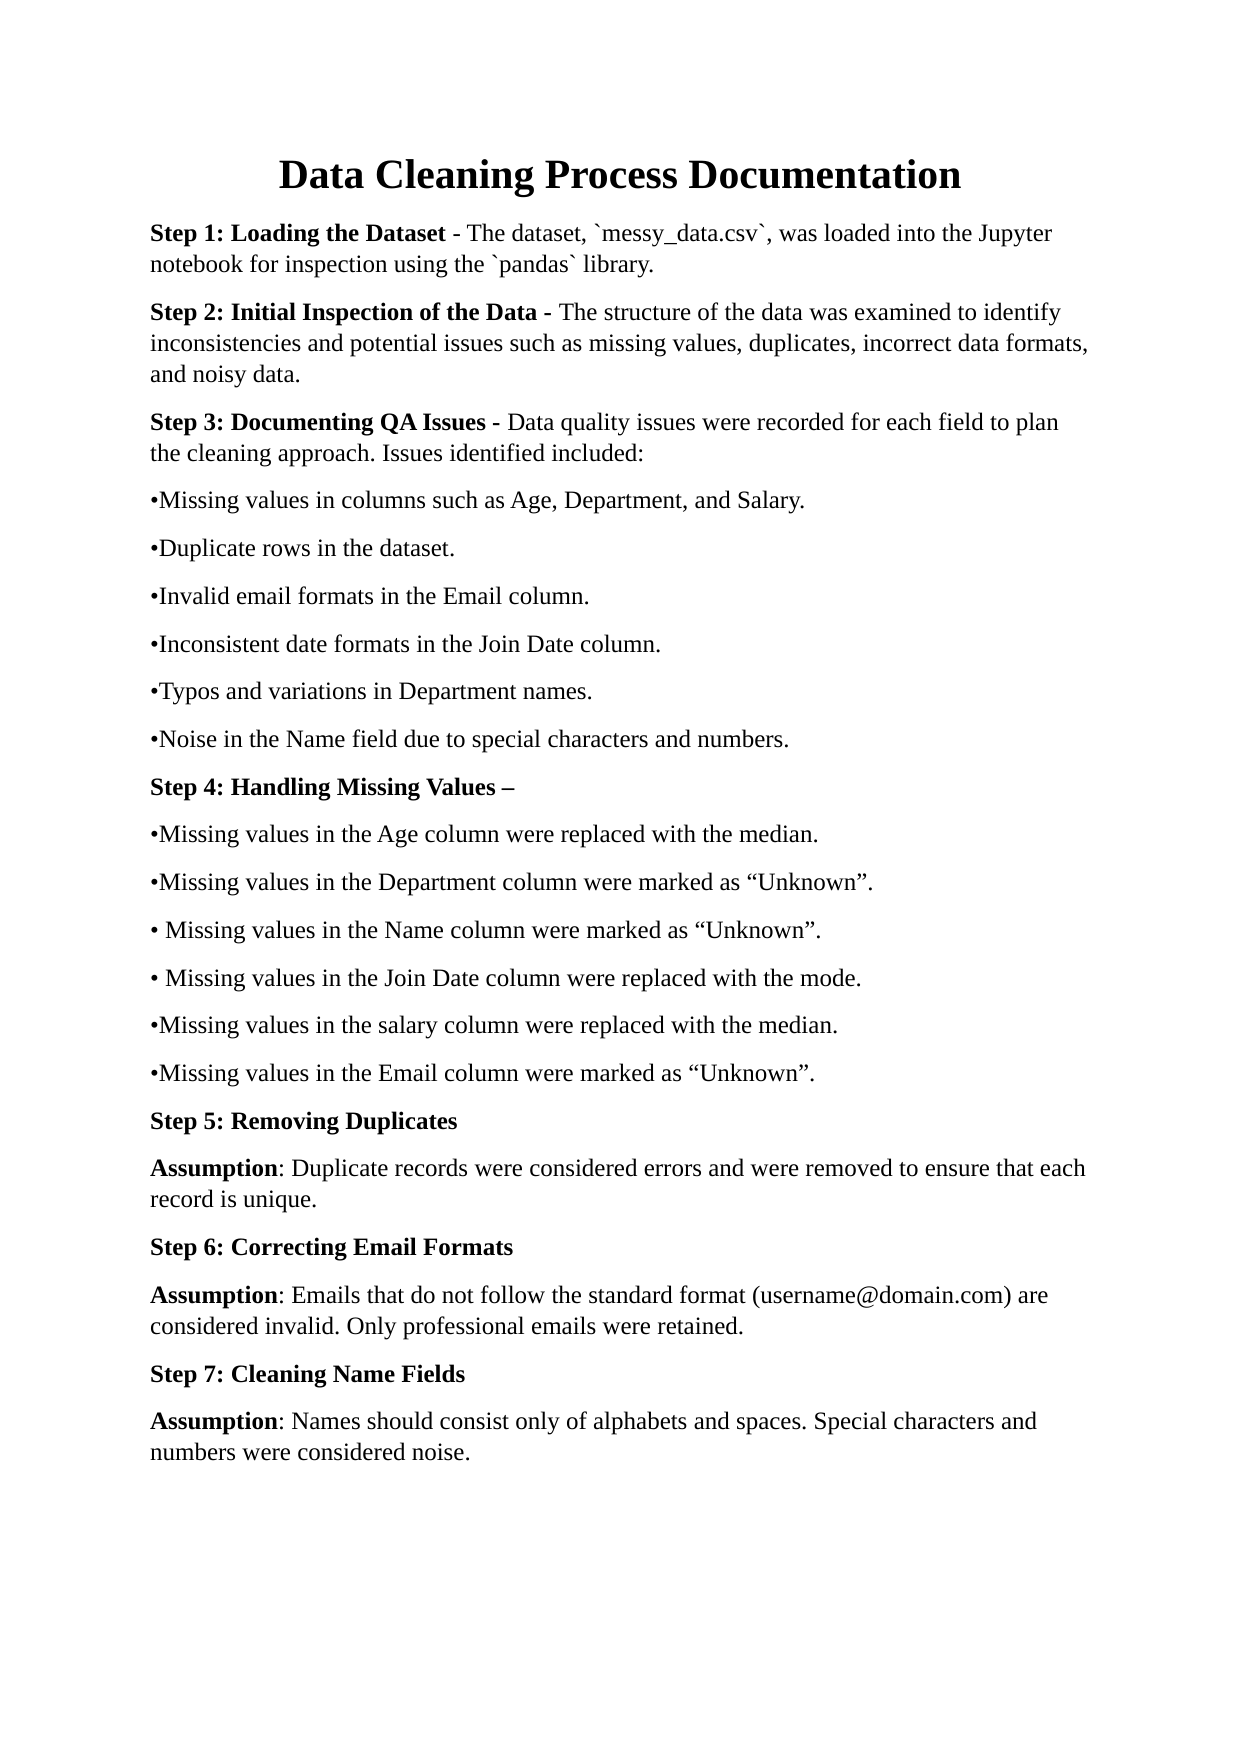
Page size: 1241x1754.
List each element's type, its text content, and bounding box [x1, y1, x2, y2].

text Step 1: Loading the Dataset - The dataset, `messy_data.csv`, was loaded into the Jupyter notebook for inspection using the `pandas` library. [150, 218, 1090, 278]
text • Missing values in the Join Date column were replaced with the mode. [150, 963, 1090, 991]
text •Missing values in the salary column were replaced with the median. [150, 1010, 1090, 1039]
text •Missing values in the Department column were marked as “Unknown”. [150, 867, 1090, 896]
text Assumption: Names should consist only of alphabets and spaces. Special characters and numbers were considered noise. [150, 1406, 1090, 1466]
text •Missing values in the Age column were replaced with the median. [150, 819, 1090, 848]
text Data Cleaning Process Documentation [150, 150, 1090, 198]
text •Noise in the Name field due to special characters and numbers. [150, 724, 1090, 753]
text •Typos and variations in Department names. [150, 676, 1090, 705]
text Assumption: Emails that do not follow the standard format (username@domain.com) are considered invalid. Only professional emails were retained. [150, 1280, 1090, 1340]
text •Duplicate rows in the dataset. [150, 533, 1090, 562]
text Step 6: Correcting Email Formats [150, 1232, 1090, 1261]
text Assumption: Duplicate records were considered errors and were removed to ensure that each record is unique. [150, 1153, 1090, 1213]
text • Missing values in the Name column were marked as “Unknown”. [150, 915, 1090, 944]
text Step 5: Removing Duplicates [150, 1106, 1090, 1134]
text Step 7: Cleaning Name Fields [150, 1359, 1090, 1387]
text Step 2: Initial Inspection of the Data - The structure of the data was examined to identify inconsistencies and potential issues such as missing values, duplicates, incorrect data formats, and noisy data. [150, 297, 1090, 388]
text •Missing values in columns such as Age, Department, and Salary. [150, 486, 1090, 514]
text •Missing values in the Email column were marked as “Unknown”. [150, 1058, 1090, 1087]
text Step 4: Handling Missing Values – [150, 772, 1090, 801]
text •Invalid email formats in the Email column. [150, 581, 1090, 610]
text Step 3: Documenting QA Issues - Data quality issues were recorded for each field to plan the cleaning approach. Issues identified included: [150, 407, 1090, 467]
text •Inconsistent date formats in the Join Date column. [150, 629, 1090, 657]
